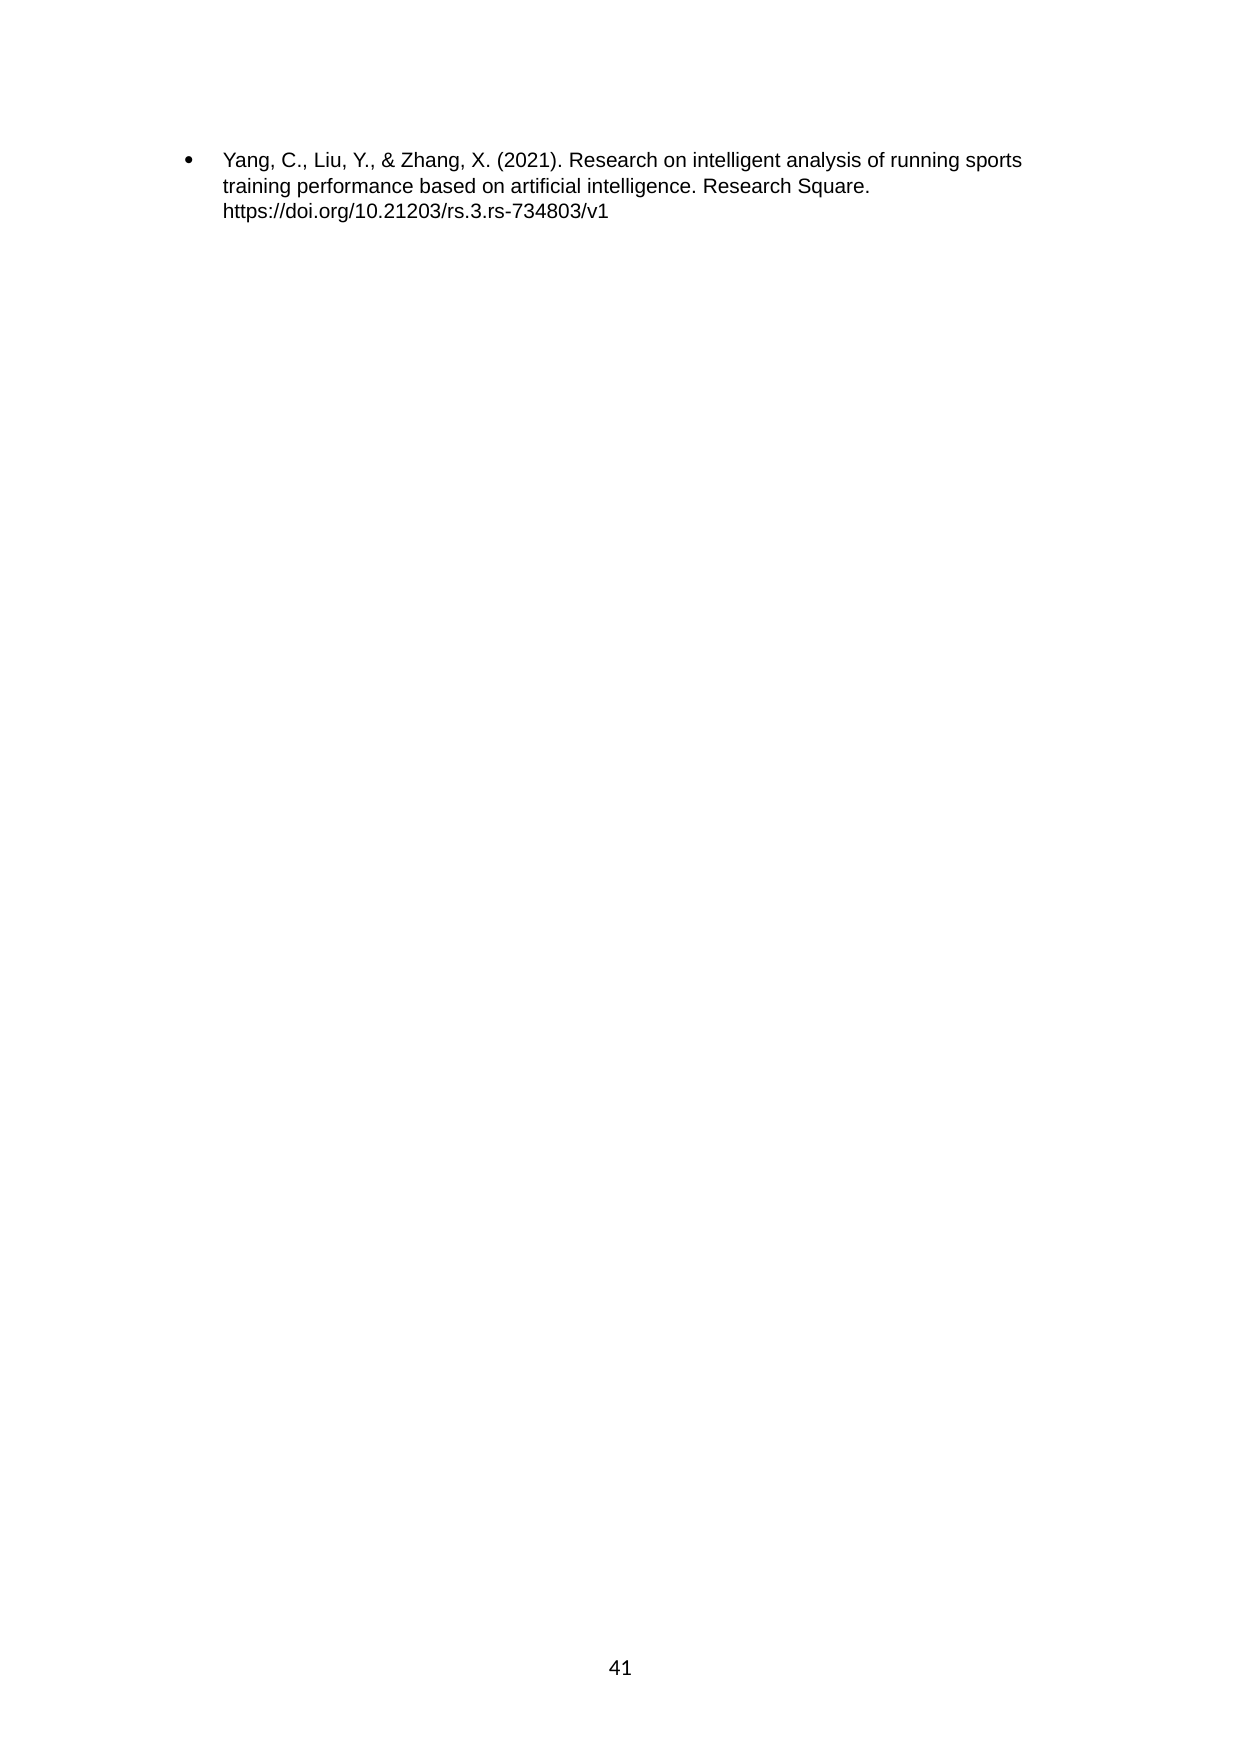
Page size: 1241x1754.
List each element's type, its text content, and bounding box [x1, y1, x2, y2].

list Yang, C., Liu, Y., & Zhang, X. (2021). Research on intelligent analysis of running sports training performance based on artificial intelligence. Research Square. https://doi.org/10.21203/rs.3.rs-734803/v1 [185, 148, 1093, 223]
